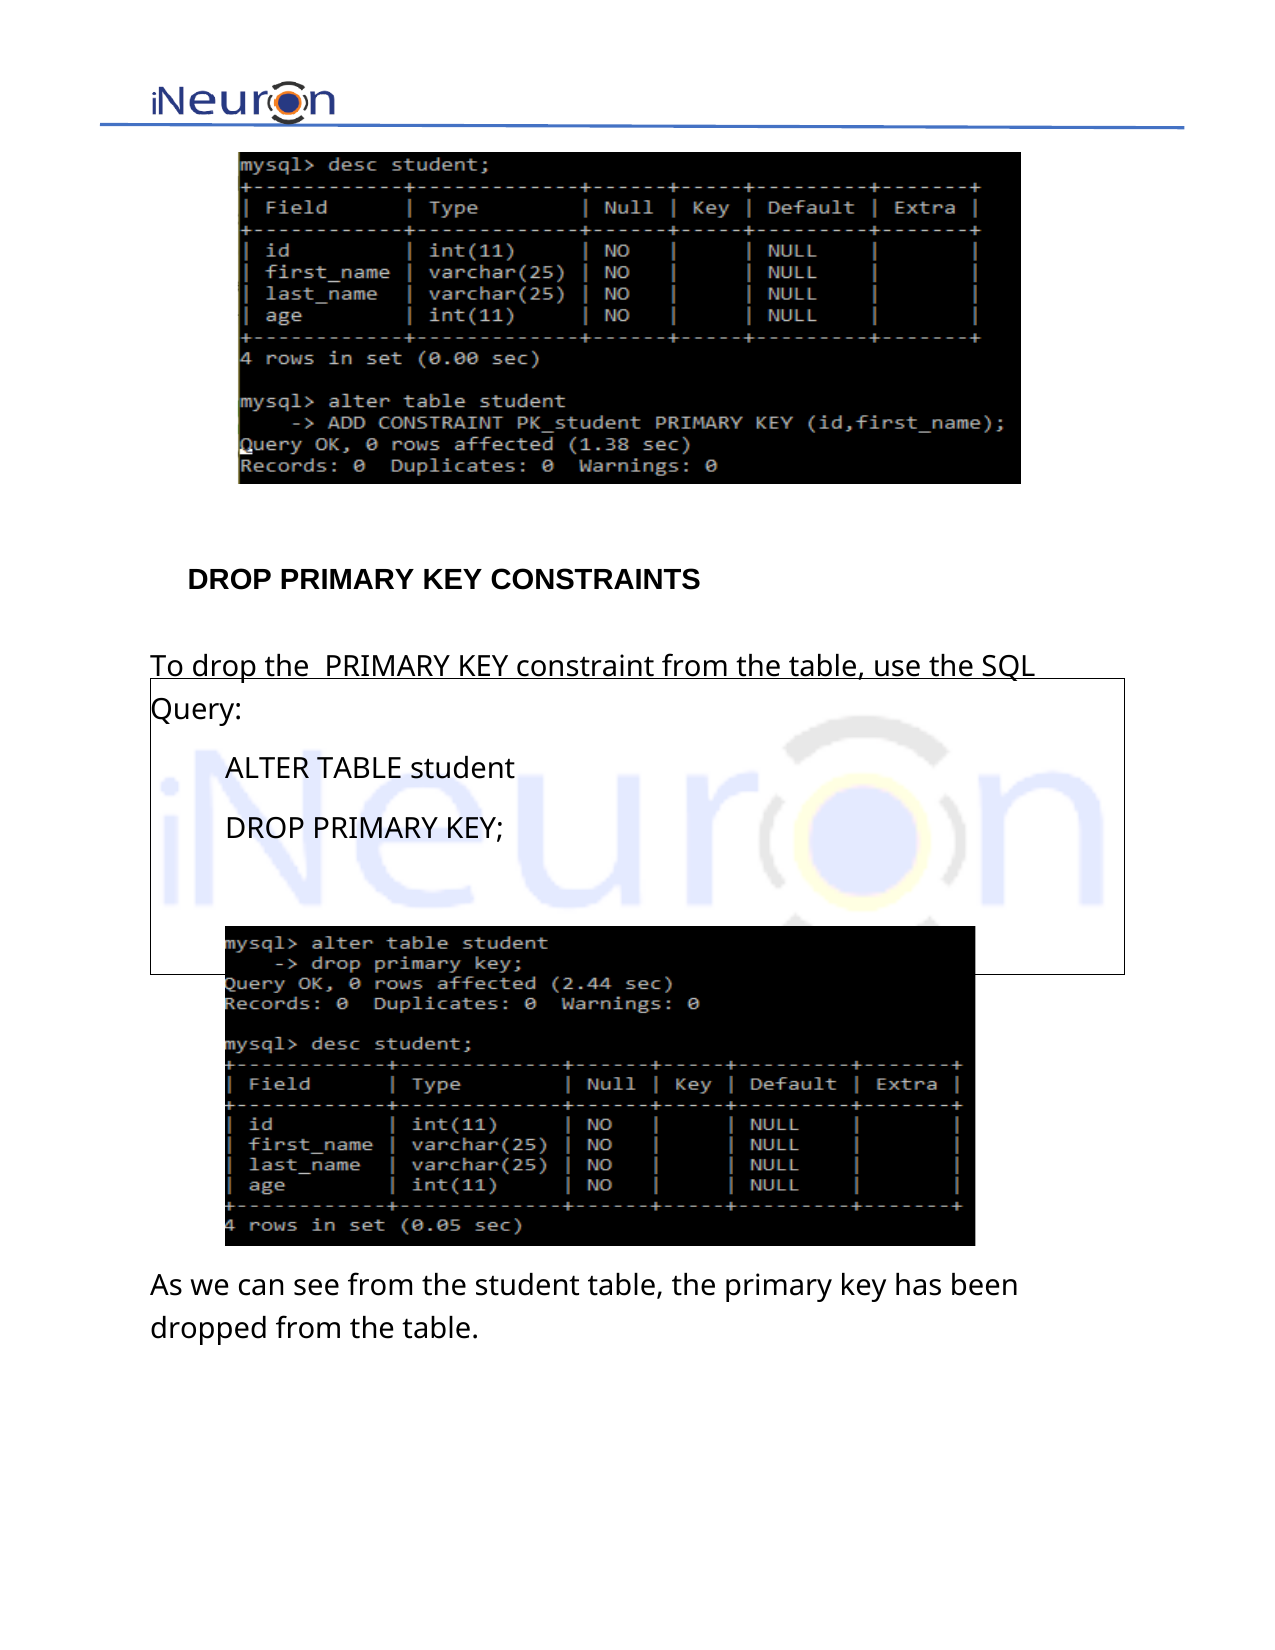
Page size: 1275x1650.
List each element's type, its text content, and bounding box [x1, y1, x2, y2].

picture [150, 75, 339, 125]
text ALTER TABLE student [150, 748, 1125, 787]
text To drop the PRIMARY KEY constraint from the table, use the SQL Query: [150, 645, 1125, 728]
picture [237, 152, 1021, 484]
text DROP PRIMARY KEY; [150, 807, 1125, 847]
picture [225, 926, 976, 1246]
subtitle DROP PRIMARY KEY CONSTRAINTS [187, 562, 1125, 596]
text As we can see from the student table, the primary key has been dropped from the table. [150, 1264, 1125, 1347]
